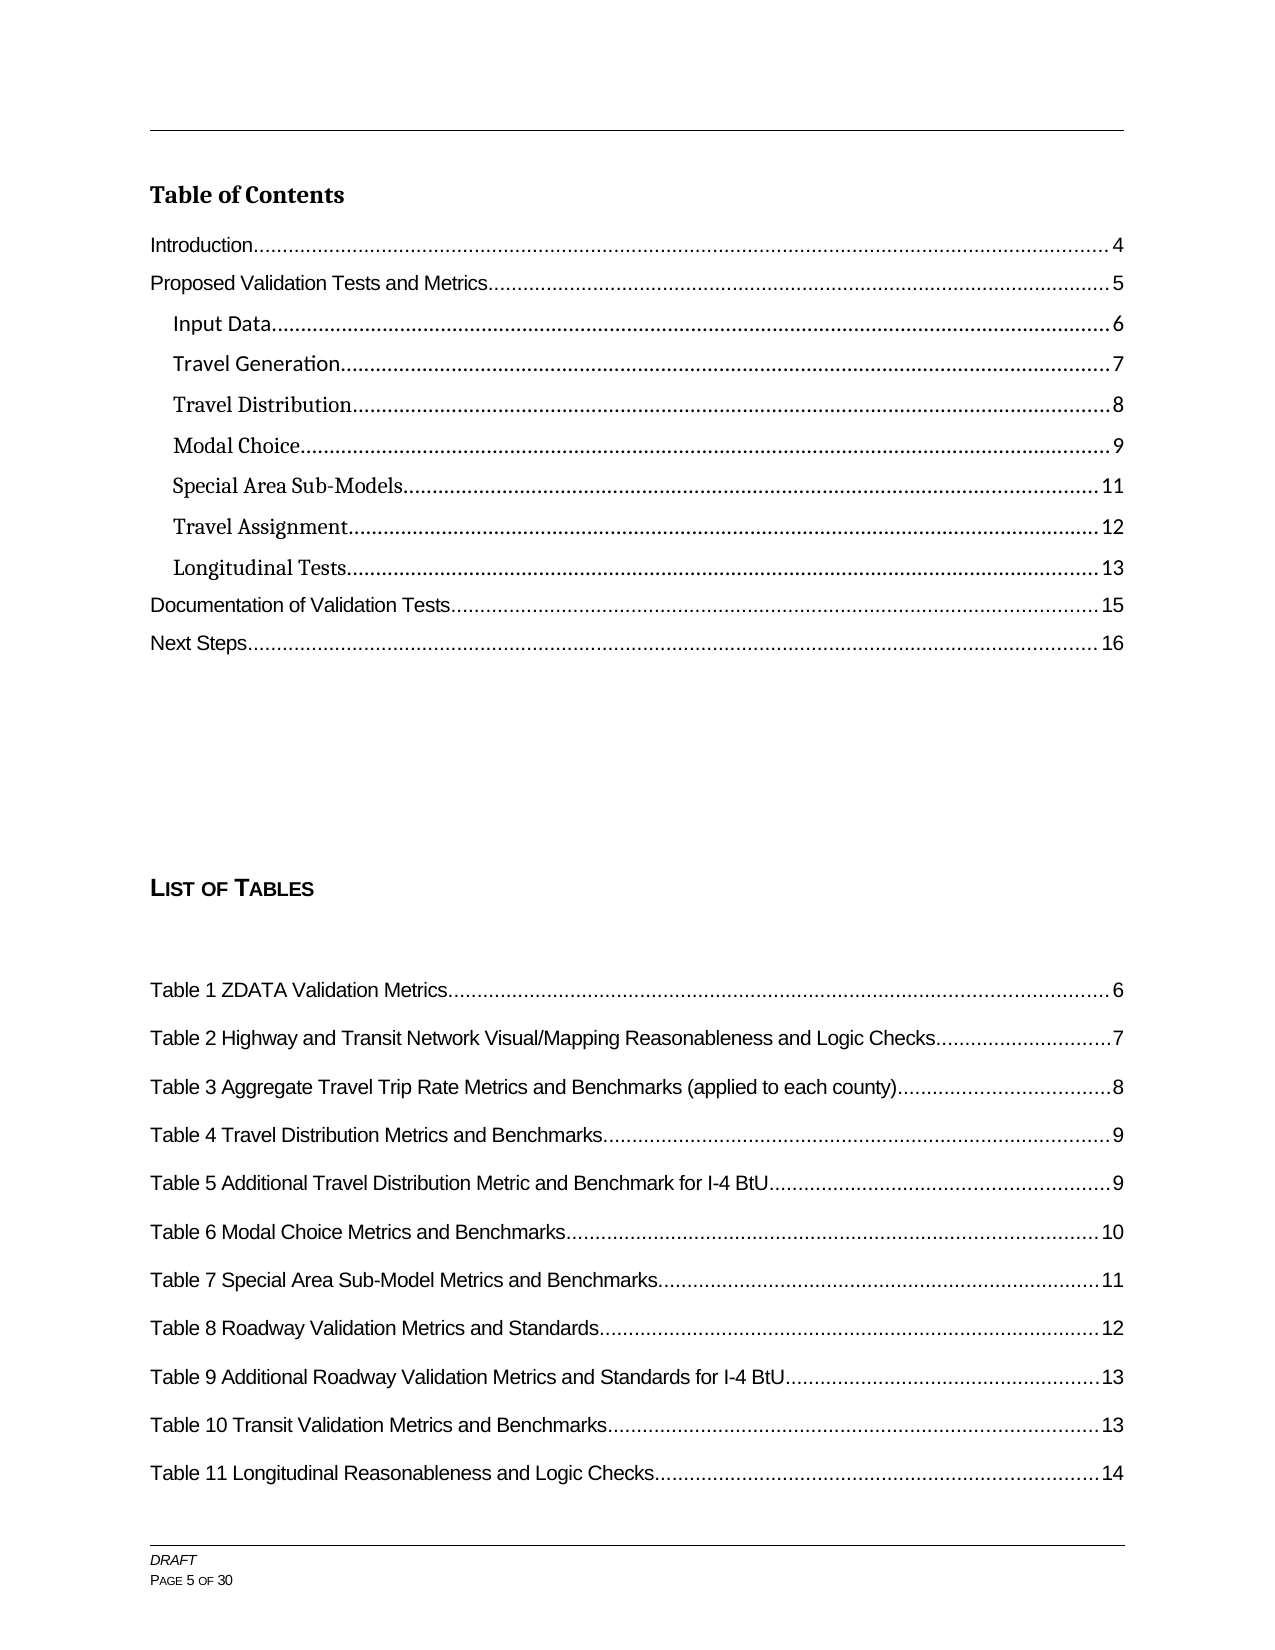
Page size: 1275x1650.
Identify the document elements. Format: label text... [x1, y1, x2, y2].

text Table 4 Travel Distribution Metrics and Benchmarks 9 [150, 1123, 1125, 1147]
text Table 9 Additional Roadway Validation Metrics and Standards for I-4 BtU 13 [150, 1364, 1125, 1388]
text Table 5 Additional Travel Distribution Metric and Benchmark for I-4 BtU 9 [150, 1171, 1125, 1195]
text Table 10 Transit Validation Metrics and Benchmarks 13 [150, 1413, 1125, 1437]
text Table 2 Highway and Transit Network Visual/Mapping Reasonableness and Logic Checks 7 [150, 1026, 1125, 1050]
subtitle List of Tables [150, 873, 1125, 902]
text Table 1 ZDATA Validation Metrics 6 [150, 978, 1125, 1002]
text Table 11 Longitudinal Reasonableness and Logic Checks 14 [150, 1461, 1125, 1485]
text Table 7 Special Area Sub-Model Metrics and Benchmarks 11 [150, 1268, 1125, 1292]
text Table 6 Modal Choice Metrics and Benchmarks 10 [150, 1219, 1125, 1243]
text Table 3 Aggregate Travel Trip Rate Metrics and Benchmarks (applied to each county) 8 [150, 1074, 1125, 1098]
text Table 8 Roadway Validation Metrics and Standards 12 [150, 1316, 1125, 1340]
